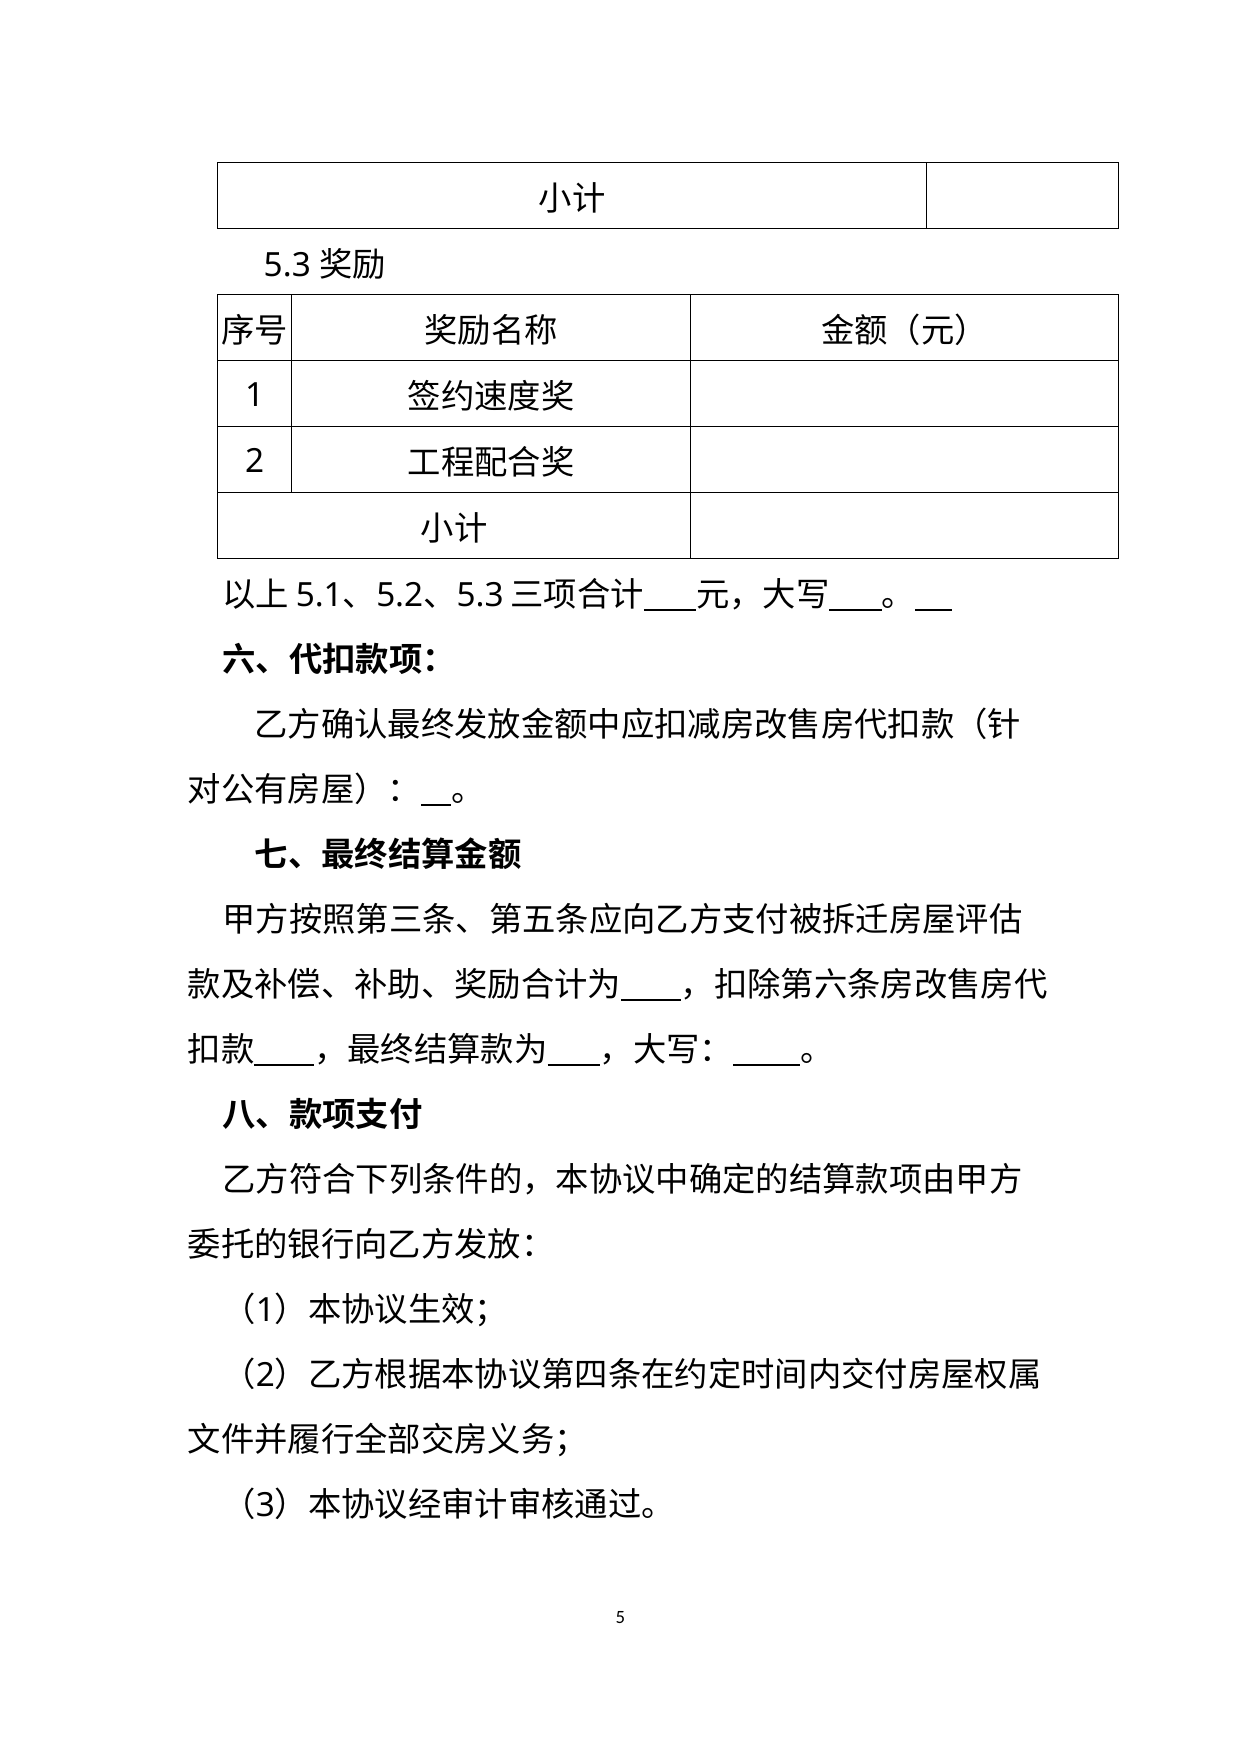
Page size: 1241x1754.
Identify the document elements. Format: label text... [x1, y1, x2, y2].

table_cell 1 [218, 361, 291, 426]
text 七、最终结算金额 [187, 819, 1053, 884]
table_cell 工程配合奖 [292, 427, 690, 492]
text （2）乙方根据本协议第四条在约定时间内交付房屋权属文件并履行全部交房义务； [187, 1339, 1053, 1469]
table_cell [927, 163, 1118, 228]
text 5.3 奖励 [187, 229, 1053, 294]
table_cell 2 [218, 427, 291, 492]
text 乙方确认最终发放金额中应扣减房改售房代扣款（针对公有房屋）： 。 [187, 689, 1053, 819]
text （1）本协议生效； [187, 1274, 1053, 1339]
text 乙方符合下列条件的，本协议中确定的结算款项由甲方委托的银行向乙方发放： [187, 1144, 1053, 1274]
table_cell 小计 [218, 163, 926, 228]
text 甲方按照第三条、第五条应向乙方支付被拆迁房屋评估款及补偿、补助、奖励合计为 ，扣除第六条房改售房代扣款 ，最终结算款为 ，大写： 。 [187, 884, 1053, 1079]
table_cell [691, 427, 1118, 492]
text 以上5.1、5.2、5.3三项合计 元，大写 。 [187, 559, 1053, 624]
text （3）本协议经审计审核通过。 [187, 1469, 1053, 1534]
table_header 序号 [218, 295, 291, 360]
table_cell [691, 493, 1118, 558]
table_header 奖励名称 [292, 295, 690, 360]
table_cell 签约速度奖 [292, 361, 690, 426]
table_cell [691, 361, 1118, 426]
text 六、代扣款项： [187, 624, 1053, 689]
text 八、款项支付 [187, 1079, 1053, 1144]
table_cell 小计 [218, 493, 690, 558]
table_header 金额（元） [691, 295, 1118, 360]
